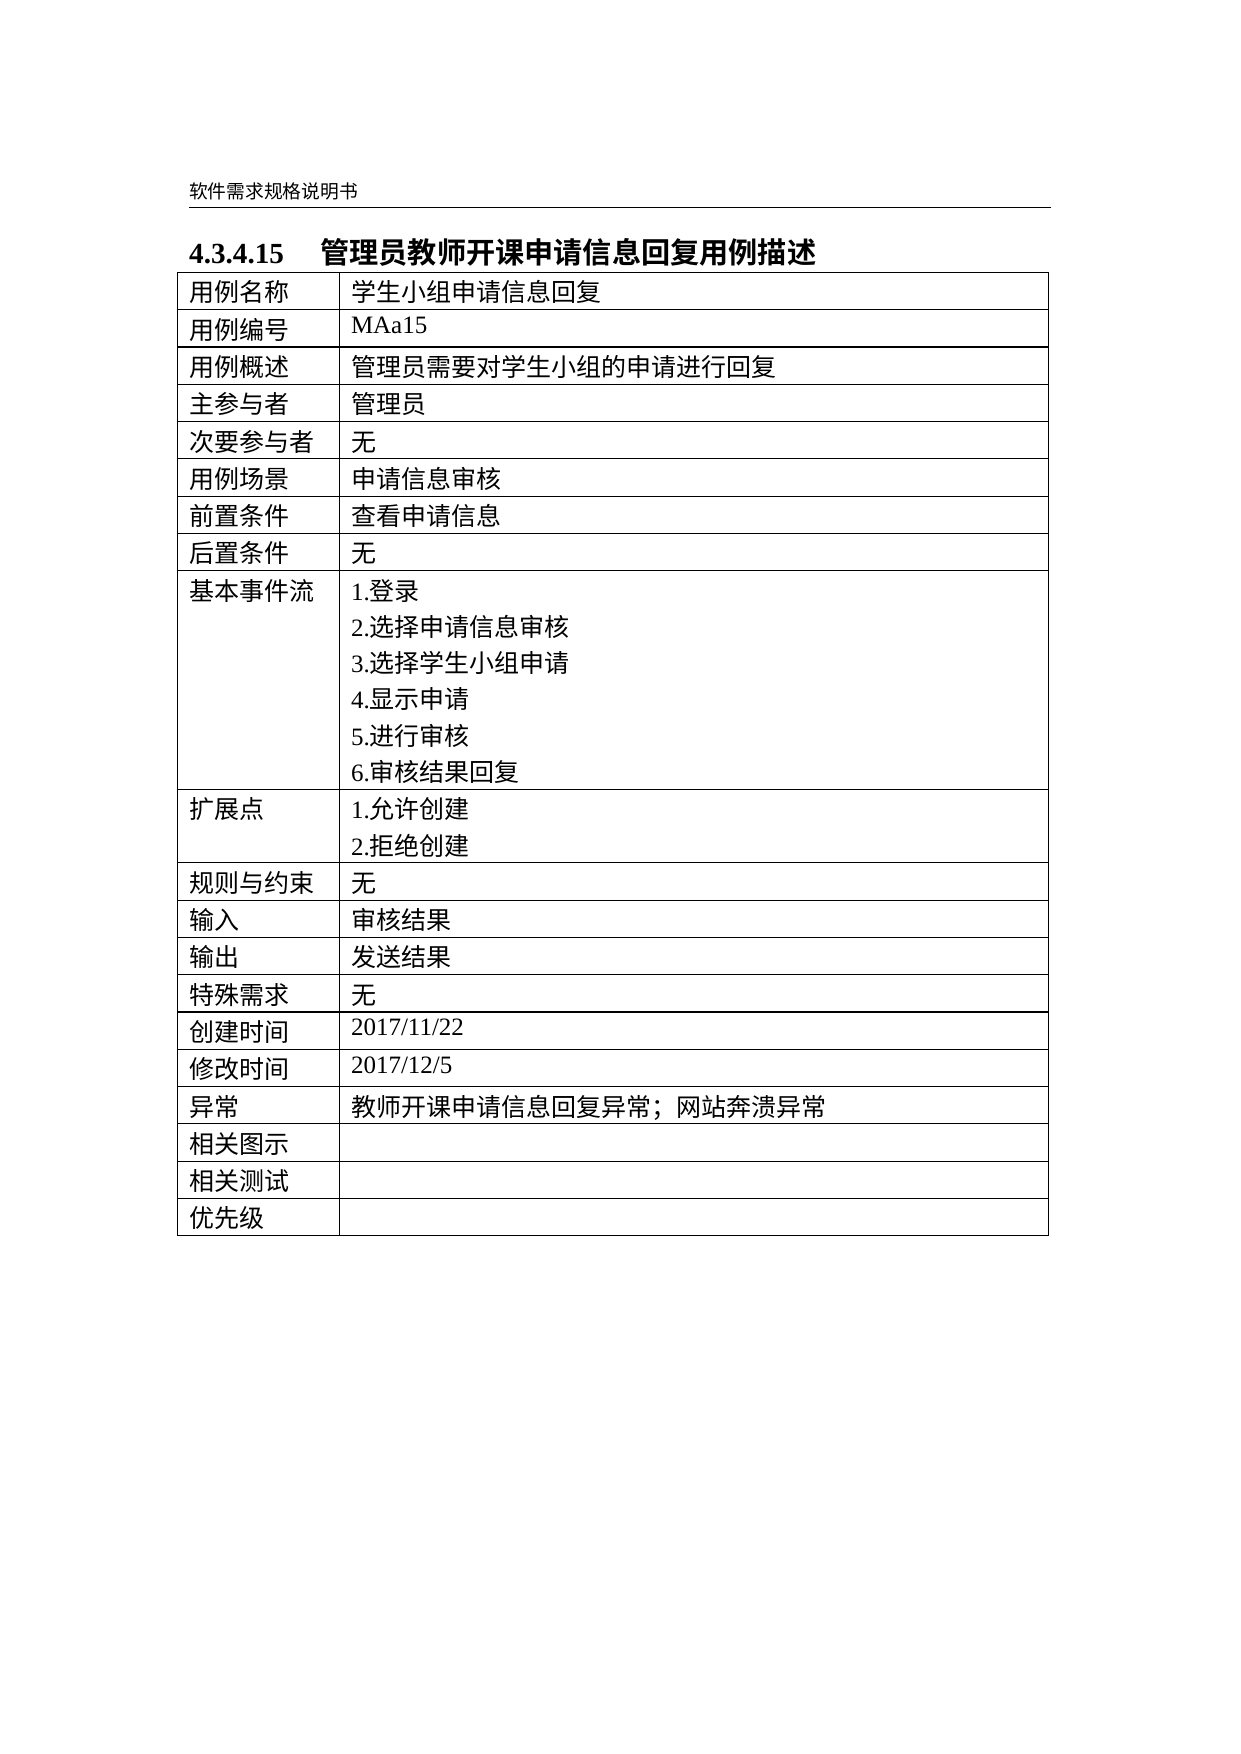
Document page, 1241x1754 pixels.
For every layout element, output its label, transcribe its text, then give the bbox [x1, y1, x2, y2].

subtitle 管理员教师开课申请信息回复用例描述 [189, 229, 1051, 272]
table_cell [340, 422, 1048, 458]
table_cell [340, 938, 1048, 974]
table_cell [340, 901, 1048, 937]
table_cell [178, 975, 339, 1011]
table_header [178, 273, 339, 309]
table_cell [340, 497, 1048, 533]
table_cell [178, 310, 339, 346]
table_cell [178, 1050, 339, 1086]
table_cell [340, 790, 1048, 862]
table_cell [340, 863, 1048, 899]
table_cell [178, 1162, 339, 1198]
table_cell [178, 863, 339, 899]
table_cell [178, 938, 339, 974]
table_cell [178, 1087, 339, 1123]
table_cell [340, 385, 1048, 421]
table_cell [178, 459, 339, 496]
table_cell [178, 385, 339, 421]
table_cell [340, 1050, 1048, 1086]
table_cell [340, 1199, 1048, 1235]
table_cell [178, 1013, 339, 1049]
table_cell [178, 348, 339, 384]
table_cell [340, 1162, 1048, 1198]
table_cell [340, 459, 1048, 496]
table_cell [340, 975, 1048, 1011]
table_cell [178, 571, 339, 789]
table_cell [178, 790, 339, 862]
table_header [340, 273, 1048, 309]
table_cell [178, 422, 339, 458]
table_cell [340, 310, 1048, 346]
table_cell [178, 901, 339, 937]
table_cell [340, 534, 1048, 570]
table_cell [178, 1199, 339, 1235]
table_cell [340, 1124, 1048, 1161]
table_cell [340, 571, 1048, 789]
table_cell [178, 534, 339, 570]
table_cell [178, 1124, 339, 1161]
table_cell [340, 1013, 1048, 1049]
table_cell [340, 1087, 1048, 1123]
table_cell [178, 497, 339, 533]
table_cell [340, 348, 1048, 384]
